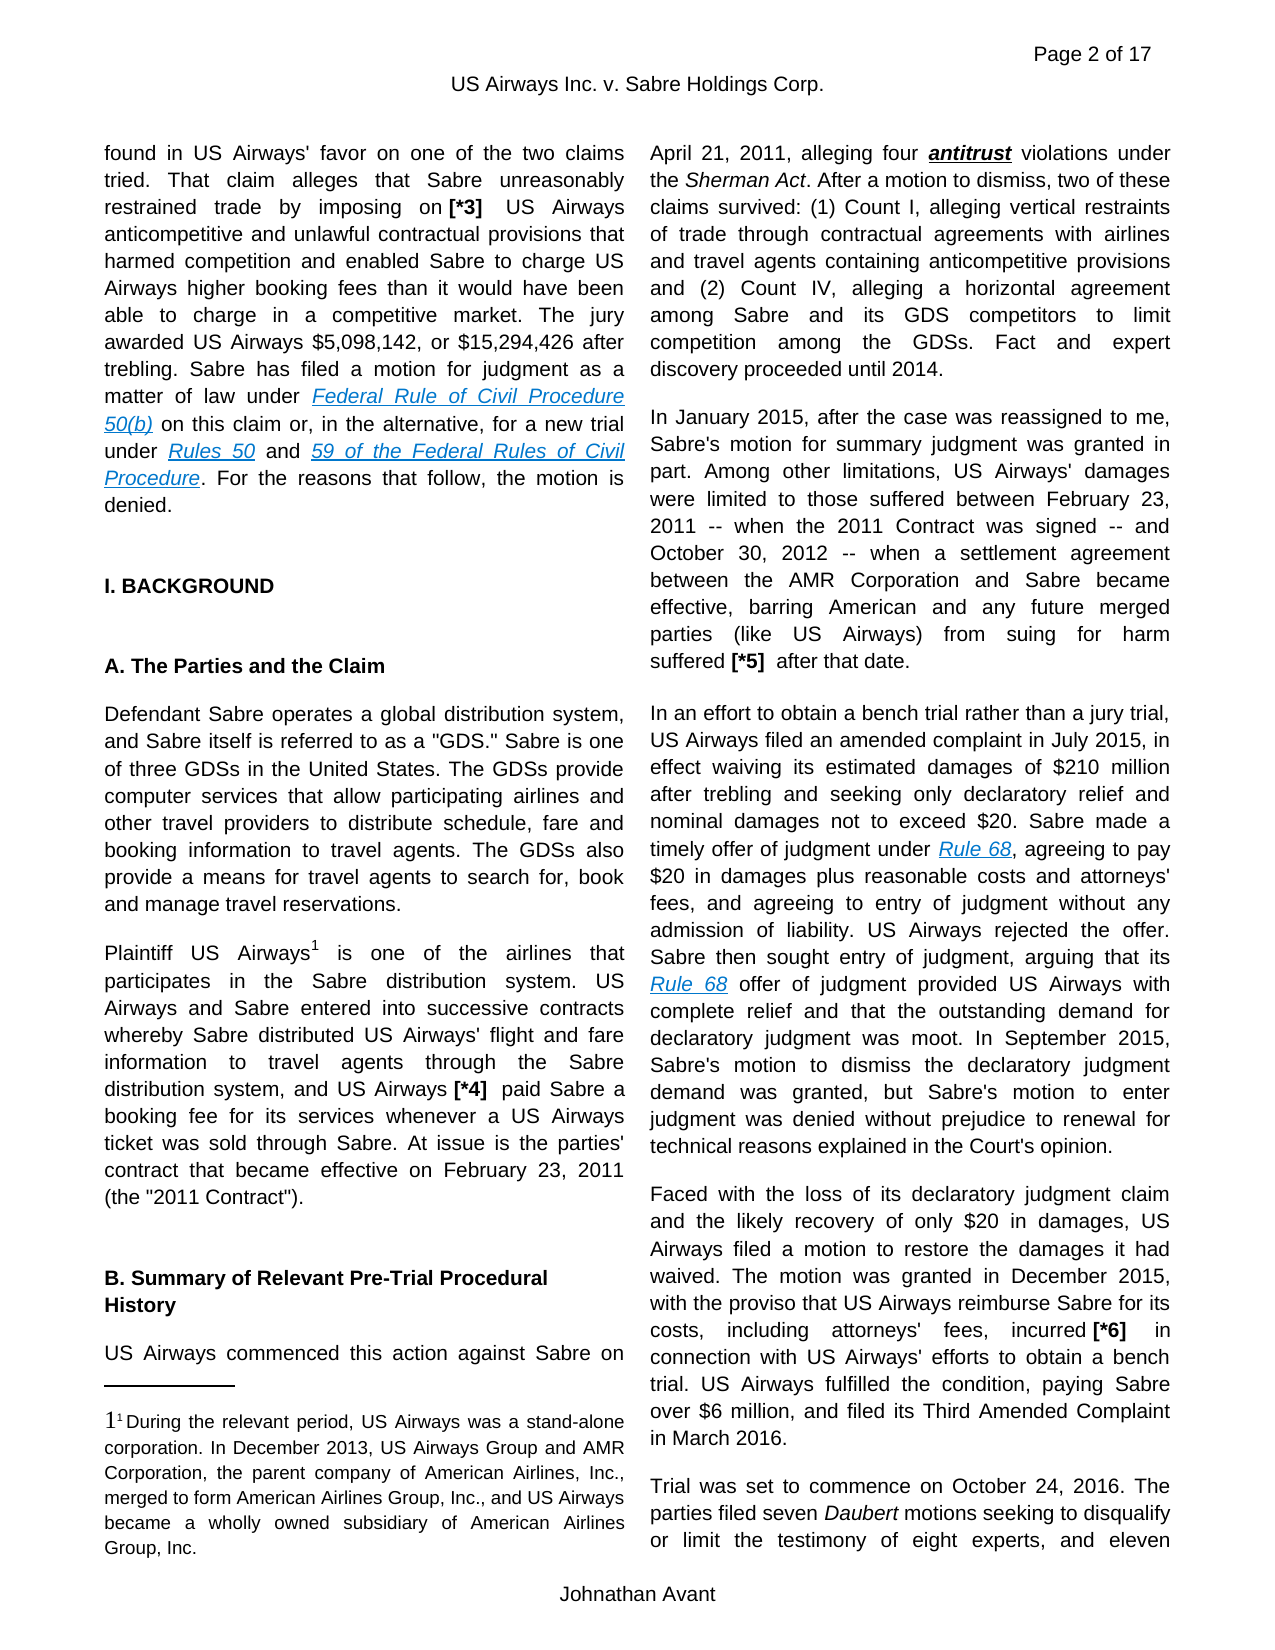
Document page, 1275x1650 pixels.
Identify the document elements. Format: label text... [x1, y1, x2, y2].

text US Airways commenced this action against Sabre on April 21, 2011, alleging four antitrust violations under the Sherman Act. After a motion to dismiss, two of these claims survived: (1) Count I, alleging vertical restraints of trade through contractual agreements with airlines and travel agents containing anticompetitive provisions and (2) Count IV, alleging a horizontal agreement among Sabre and its GDS competitors to limit competition among the GDSs. Fact and expert discovery proceeded until 2014. [650, 137, 1171, 381]
text In an effort to obtain a bench trial rather than a jury trial, US Airways filed an amended complaint in July 2015, in effect waiving its estimated damages of $210 million after trebling and seeking only declaratory relief and nominal damages not to exceed $20. Sabre made a timely offer of judgment under Rule 68, agreeing to pay $20 in damages plus reasonable costs and attorneys' fees, and agreeing to entry of judgment without any admission of liability. US Airways rejected the offer. Sabre then sought entry of judgment, arguing that its Rule 68 offer of judgment provided US Airways with complete relief and that the outstanding demand for declaratory judgment was moot. In September 2015, Sabre's motion to dismiss the declaratory judgment demand was granted, but Sabre's motion to enter judgment was denied without prejudice to renewal for technical reasons explained in the Court's opinion. [650, 698, 1171, 1158]
text A. The Parties and the Claim [104, 622, 625, 678]
text Defendant Sabre operates a global distribution system, and Sabre itself is referred to as a "GDS." Sabre is one of three GDSs in the United States. The GDSs provide computer services that allow participating airlines and other travel providers to distribute schedule, fare and booking information to travel agents. The GDSs also provide a means for travel agents to search for, book and manage travel reservations. [104, 699, 625, 916]
text Plaintiff US Airways1 is one of the airlines that participates in the Sabre distribution system. US Airways and Sabre entered into successive contracts whereby Sabre distributed US Airways' flight and fare information to travel agents through the Sabre distribution system, and US Airways [*4] paid Sabre a booking fee for its services whenever a US Airways ticket was sold through Sabre. At issue is the parties' contract that became effective on February 23, 2011 (the "2011 Contract"). [104, 937, 625, 1209]
text Faced with the loss of its declaratory judgment claim and the likely recovery of only $20 in damages, US Airways filed a motion to restore the damages it had waived. The motion was granted in December 2015, with the proviso that US Airways reimburse Sabre for its costs, including attorneys' fees, incurred [*6] in connection with US Airways' efforts to obtain a bench trial. US Airways fulfilled the condition, paying Sabre over $6 million, and filed its Third Amended Complaint in March 2016. [650, 1179, 1171, 1450]
text I. BACKGROUND [104, 542, 625, 597]
text In January 2015, after the case was reassigned to me, Sabre's motion for summary judgment was granted in part. Among other limitations, US Airways' damages were limited to those suffered between February 23, 2011 -- when the 2011 Contract was signed -- and October 30, 2012 -- when a settlement agreement between the AMR Corporation and Sabre became effective, barring American and any future merged parties (like US Airways) from suing for harm suffered [*5] after that date. [650, 402, 1171, 673]
text B. Summary of Relevant Pre-Trial Procedural History [104, 1234, 625, 1317]
